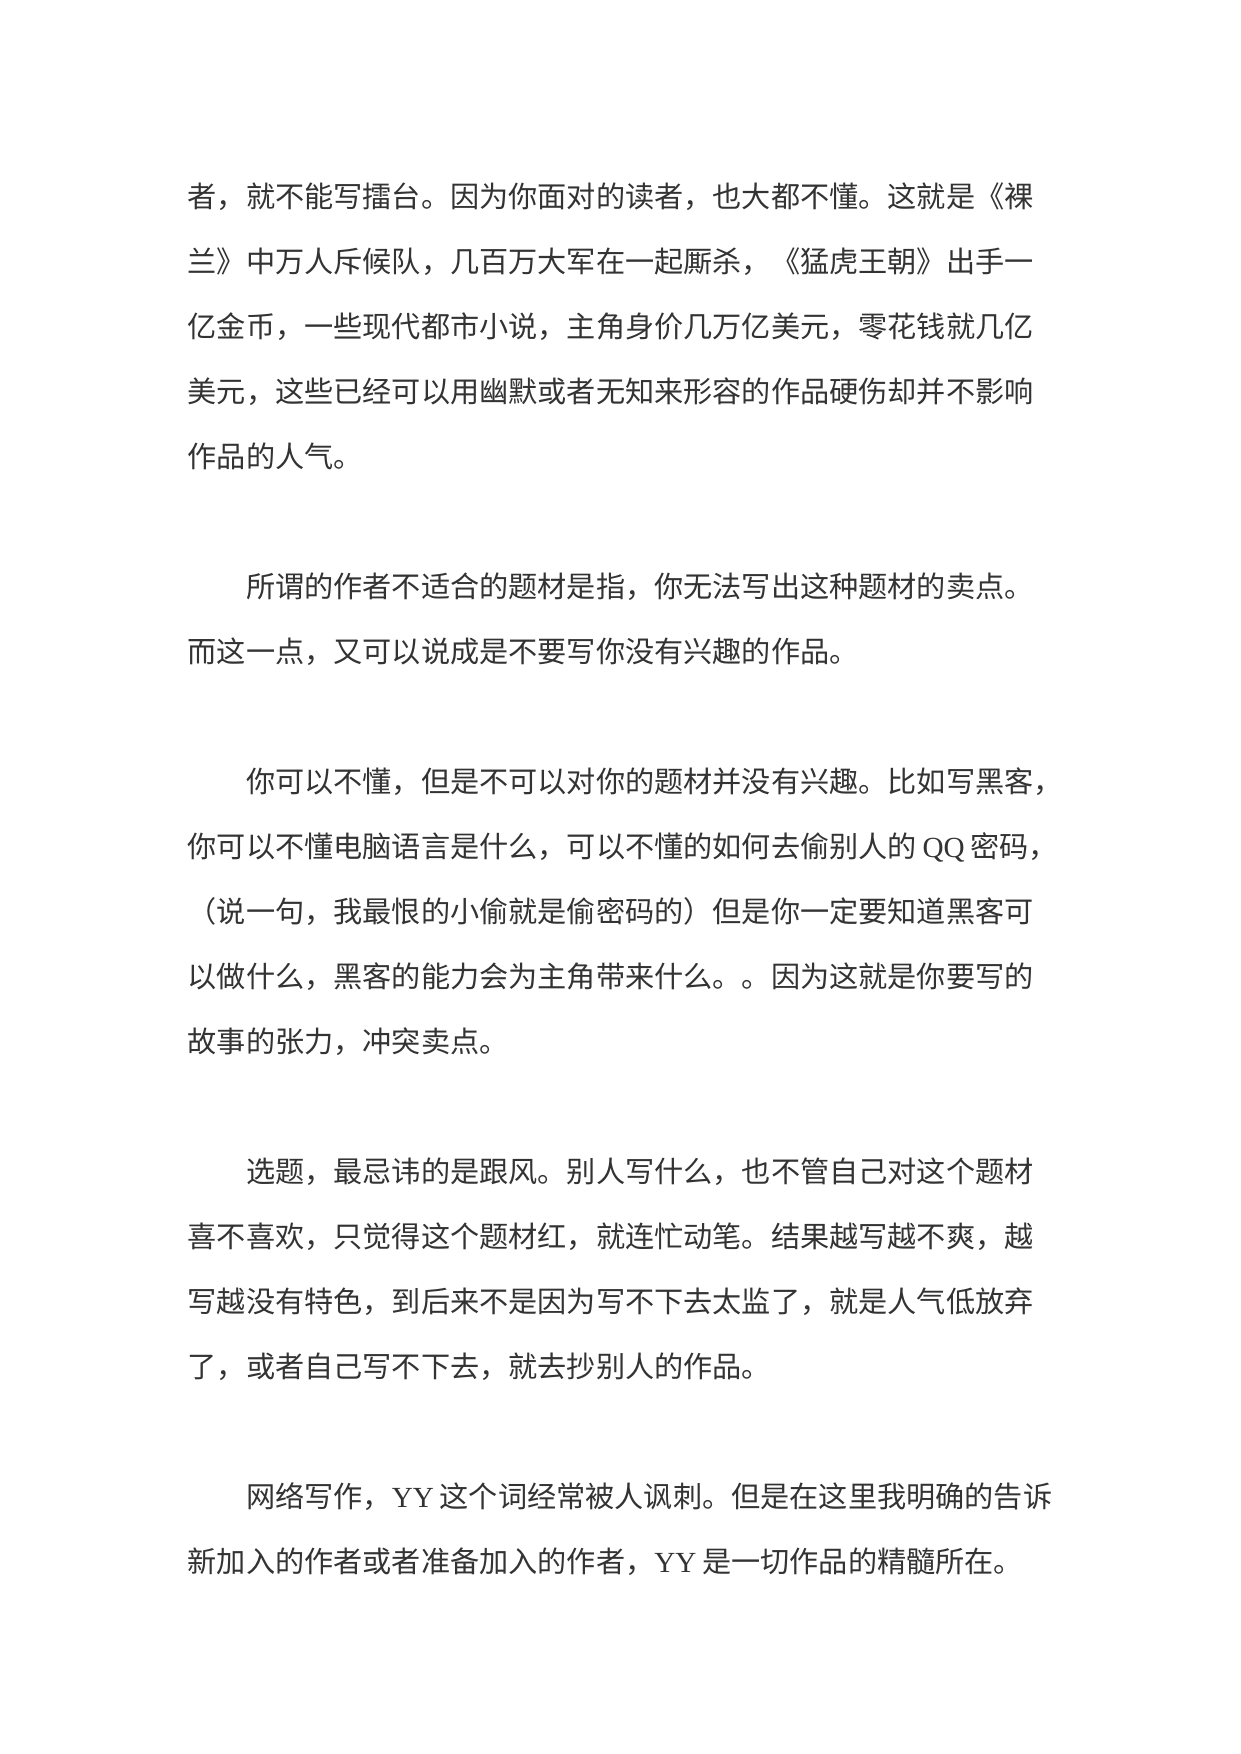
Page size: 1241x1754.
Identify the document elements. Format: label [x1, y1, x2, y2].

text [187, 162, 1053, 1592]
